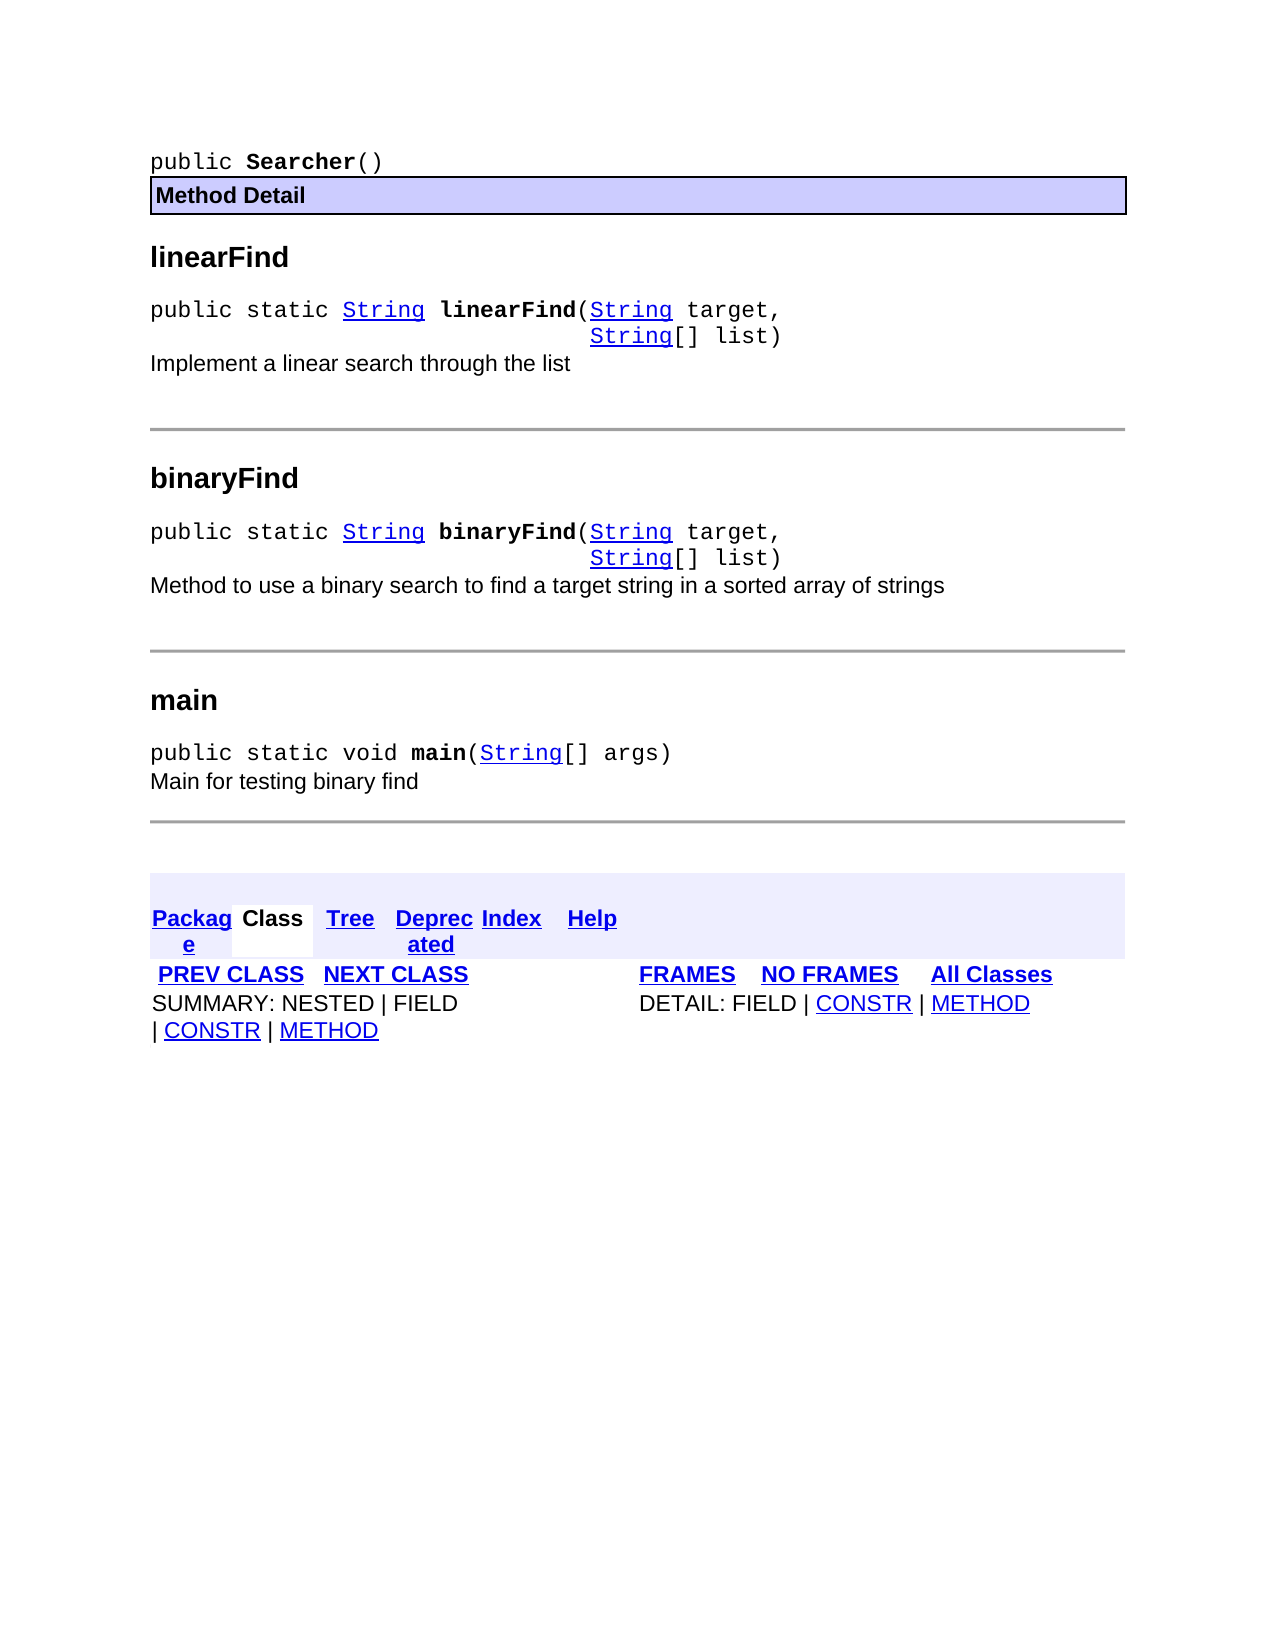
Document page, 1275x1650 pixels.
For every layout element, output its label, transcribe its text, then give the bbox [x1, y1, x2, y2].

text public static void main(String[] args) [150, 742, 1125, 768]
subtitle main [150, 653, 1125, 717]
text Main for testing binary find [150, 768, 1125, 794]
table_cell DETAIL: FIELD | CONSTR | METHOD [638, 989, 1125, 1044]
table_header Method Detail [152, 178, 1125, 213]
table_cell SUMMARY: NESTED | FIELD | CONSTR | METHOD [150, 989, 637, 1044]
subtitle binaryFind [150, 432, 1125, 495]
text public static String binaryFind(String target, String[] list) [150, 520, 1125, 572]
table_cell FRAMES NO FRAMES All Classes [638, 959, 1125, 989]
text Method to use a binary search to find a target string in a sorted array of strings [150, 572, 1125, 598]
text public static String linearFind(String target, String[] list) [150, 298, 1125, 350]
text Implement a linear search through the list [150, 350, 1125, 377]
text public Searcher() [150, 150, 1125, 176]
table_cell PREV CLASS NEXT CLASS [150, 959, 637, 989]
subtitle linearFind [150, 240, 1125, 273]
table_header [150, 873, 1125, 959]
